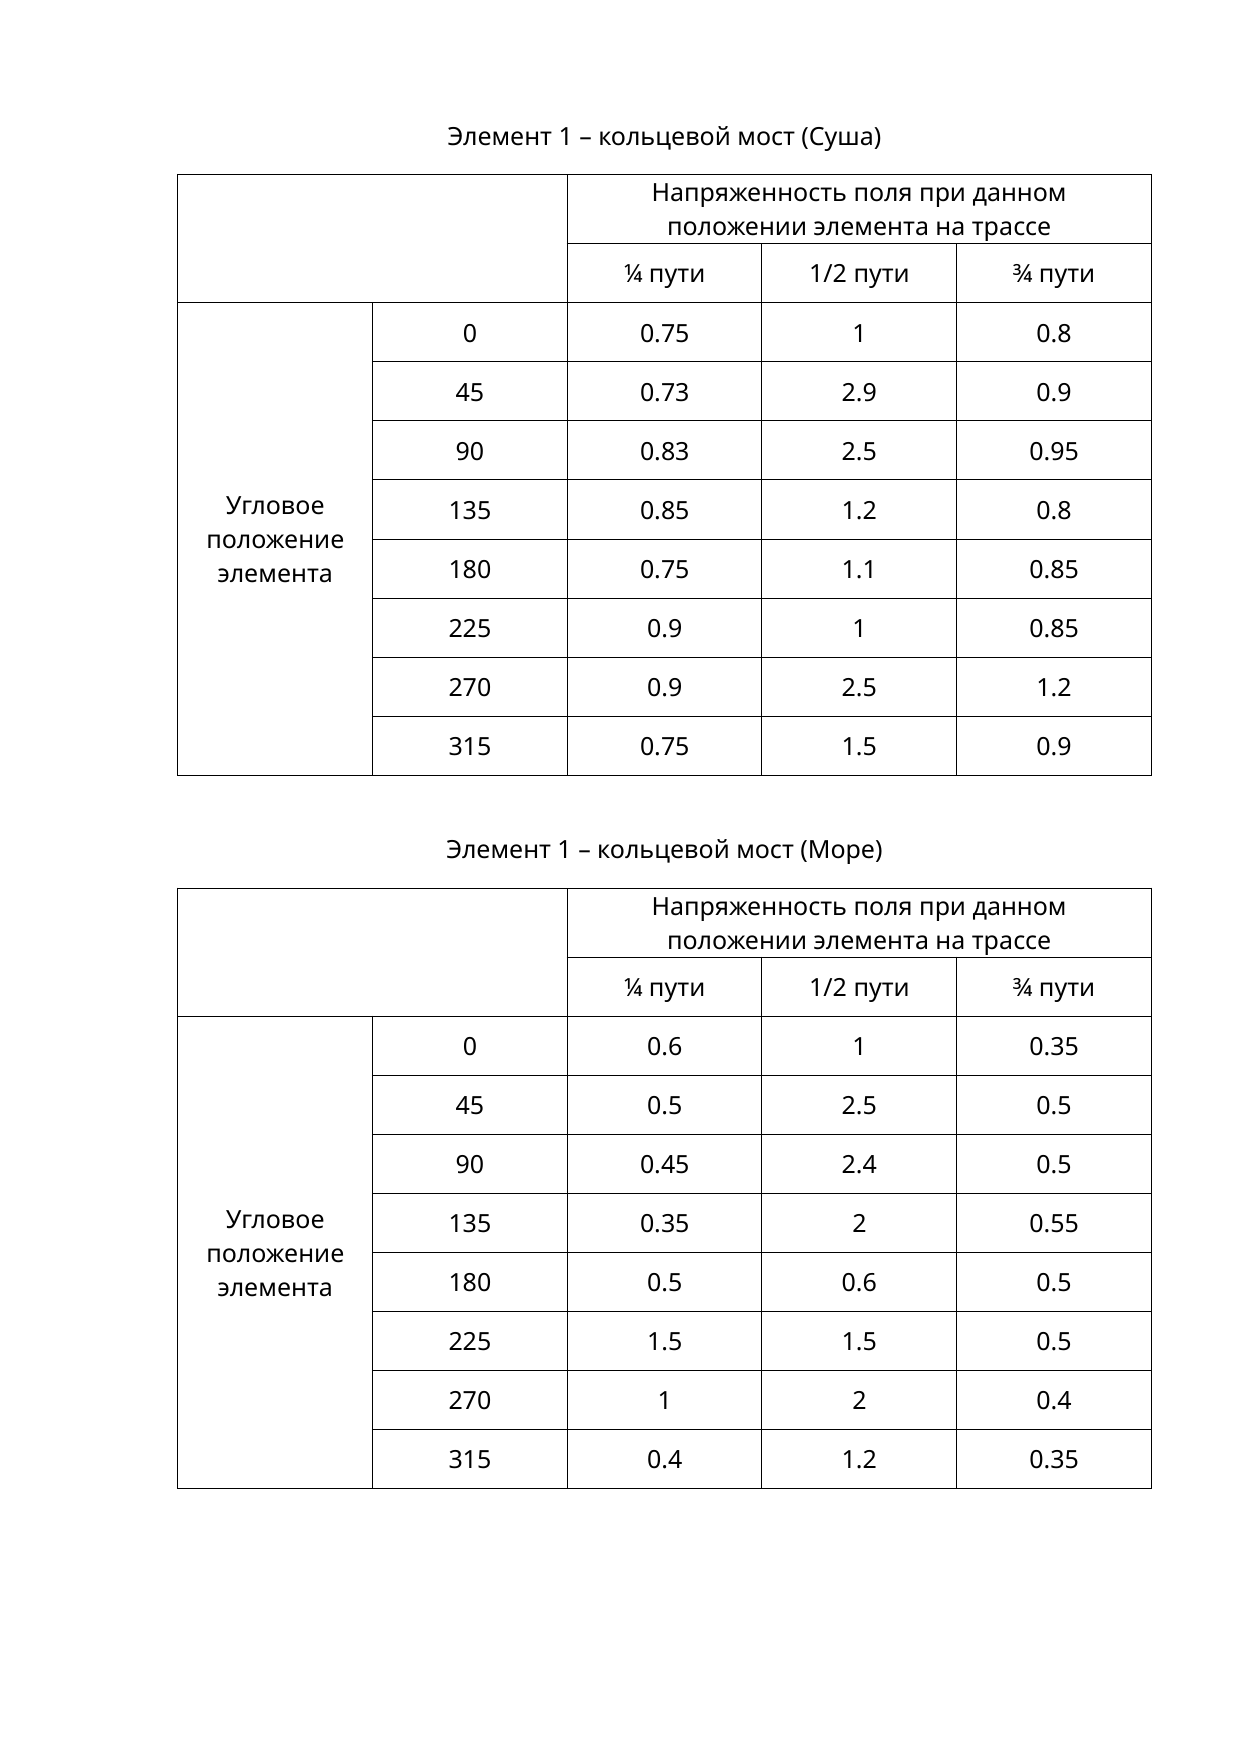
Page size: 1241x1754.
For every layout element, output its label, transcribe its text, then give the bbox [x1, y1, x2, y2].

table_cell 0.45 [568, 1135, 761, 1193]
table_cell 0.75 [568, 717, 761, 775]
table_cell 2.5 [762, 658, 956, 716]
table_cell 0.85 [568, 480, 761, 538]
table_cell 1 [762, 1017, 956, 1075]
table_cell 1/2 пути [762, 958, 956, 1016]
table_cell 0.4 [957, 1371, 1151, 1429]
table_cell 270 [373, 658, 567, 716]
table_cell 0.9 [957, 717, 1151, 775]
table_cell 0.9 [957, 362, 1151, 420]
table_cell 1.5 [762, 717, 956, 775]
table_cell 0.8 [957, 480, 1151, 538]
table_cell 0.5 [957, 1312, 1151, 1370]
table_cell 135 [373, 480, 567, 538]
table_cell 1.2 [957, 658, 1151, 716]
table_cell ¼ пути [568, 244, 761, 302]
table_cell 0.85 [957, 599, 1151, 657]
table_cell 315 [373, 1430, 567, 1488]
table_cell 1.1 [762, 540, 956, 597]
table_cell 0.75 [568, 540, 761, 597]
table_cell 1 [568, 1371, 761, 1429]
table_cell Угловое положение элемента [178, 1017, 372, 1488]
table_cell 1/2 пути [762, 244, 956, 302]
table_cell 45 [373, 1076, 567, 1134]
table_cell 2.4 [762, 1135, 956, 1193]
table_header [178, 175, 567, 302]
table_cell 225 [373, 1312, 567, 1370]
table_cell 0 [373, 1017, 567, 1075]
table_cell 225 [373, 599, 567, 657]
table_cell 90 [373, 421, 567, 479]
table_cell 0.5 [957, 1076, 1151, 1134]
table_cell ¾ пути [957, 244, 1151, 302]
text Элемент 1 – кольцевой мост (Море) [177, 832, 1152, 866]
table_header Напряженность поля при данном положении элемента на трассе [568, 889, 1151, 957]
table_cell 0.35 [957, 1017, 1151, 1075]
table_cell 180 [373, 1253, 567, 1311]
table_cell 2.9 [762, 362, 956, 420]
table_cell 45 [373, 362, 567, 420]
table_cell 0.73 [568, 362, 761, 420]
table_cell 0.9 [568, 658, 761, 716]
table_cell 1.5 [568, 1312, 761, 1370]
table_cell 90 [373, 1135, 567, 1193]
table_cell 1.5 [762, 1312, 956, 1370]
table_cell 315 [373, 717, 567, 775]
table_cell 0.4 [568, 1430, 761, 1488]
table_cell 0 [373, 303, 567, 361]
table_cell Угловое положение элемента [178, 303, 372, 775]
table_cell 1 [762, 303, 956, 361]
table_cell 0.35 [957, 1430, 1151, 1488]
text Элемент 1 – кольцевой мост (Суша) [177, 118, 1152, 152]
table_cell 0.83 [568, 421, 761, 479]
table_cell 135 [373, 1194, 567, 1252]
table_cell 0.6 [762, 1253, 956, 1311]
table_cell 0.5 [568, 1076, 761, 1134]
table_cell 0.85 [957, 540, 1151, 597]
table_cell 180 [373, 540, 567, 597]
table_cell 1.2 [762, 1430, 956, 1488]
table_header [178, 889, 567, 1016]
table_cell 0.8 [957, 303, 1151, 361]
table_cell 0.75 [568, 303, 761, 361]
table_cell 0.9 [568, 599, 761, 657]
table_header Напряженность поля при данном положении элемента на трассе [568, 175, 1151, 243]
table_cell 0.95 [957, 421, 1151, 479]
table_cell 2 [762, 1371, 956, 1429]
table_cell 0.55 [957, 1194, 1151, 1252]
table_cell 0.35 [568, 1194, 761, 1252]
table_cell 0.5 [568, 1253, 761, 1311]
table_cell 1.2 [762, 480, 956, 538]
table_cell ¼ пути [568, 958, 761, 1016]
table_cell ¾ пути [957, 958, 1151, 1016]
table_cell 2 [762, 1194, 956, 1252]
table_cell 0.5 [957, 1253, 1151, 1311]
table_cell 1 [762, 599, 956, 657]
table_cell 270 [373, 1371, 567, 1429]
table_cell 0.5 [957, 1135, 1151, 1193]
table_cell 2.5 [762, 421, 956, 479]
table_cell 2.5 [762, 1076, 956, 1134]
table_cell 0.6 [568, 1017, 761, 1075]
